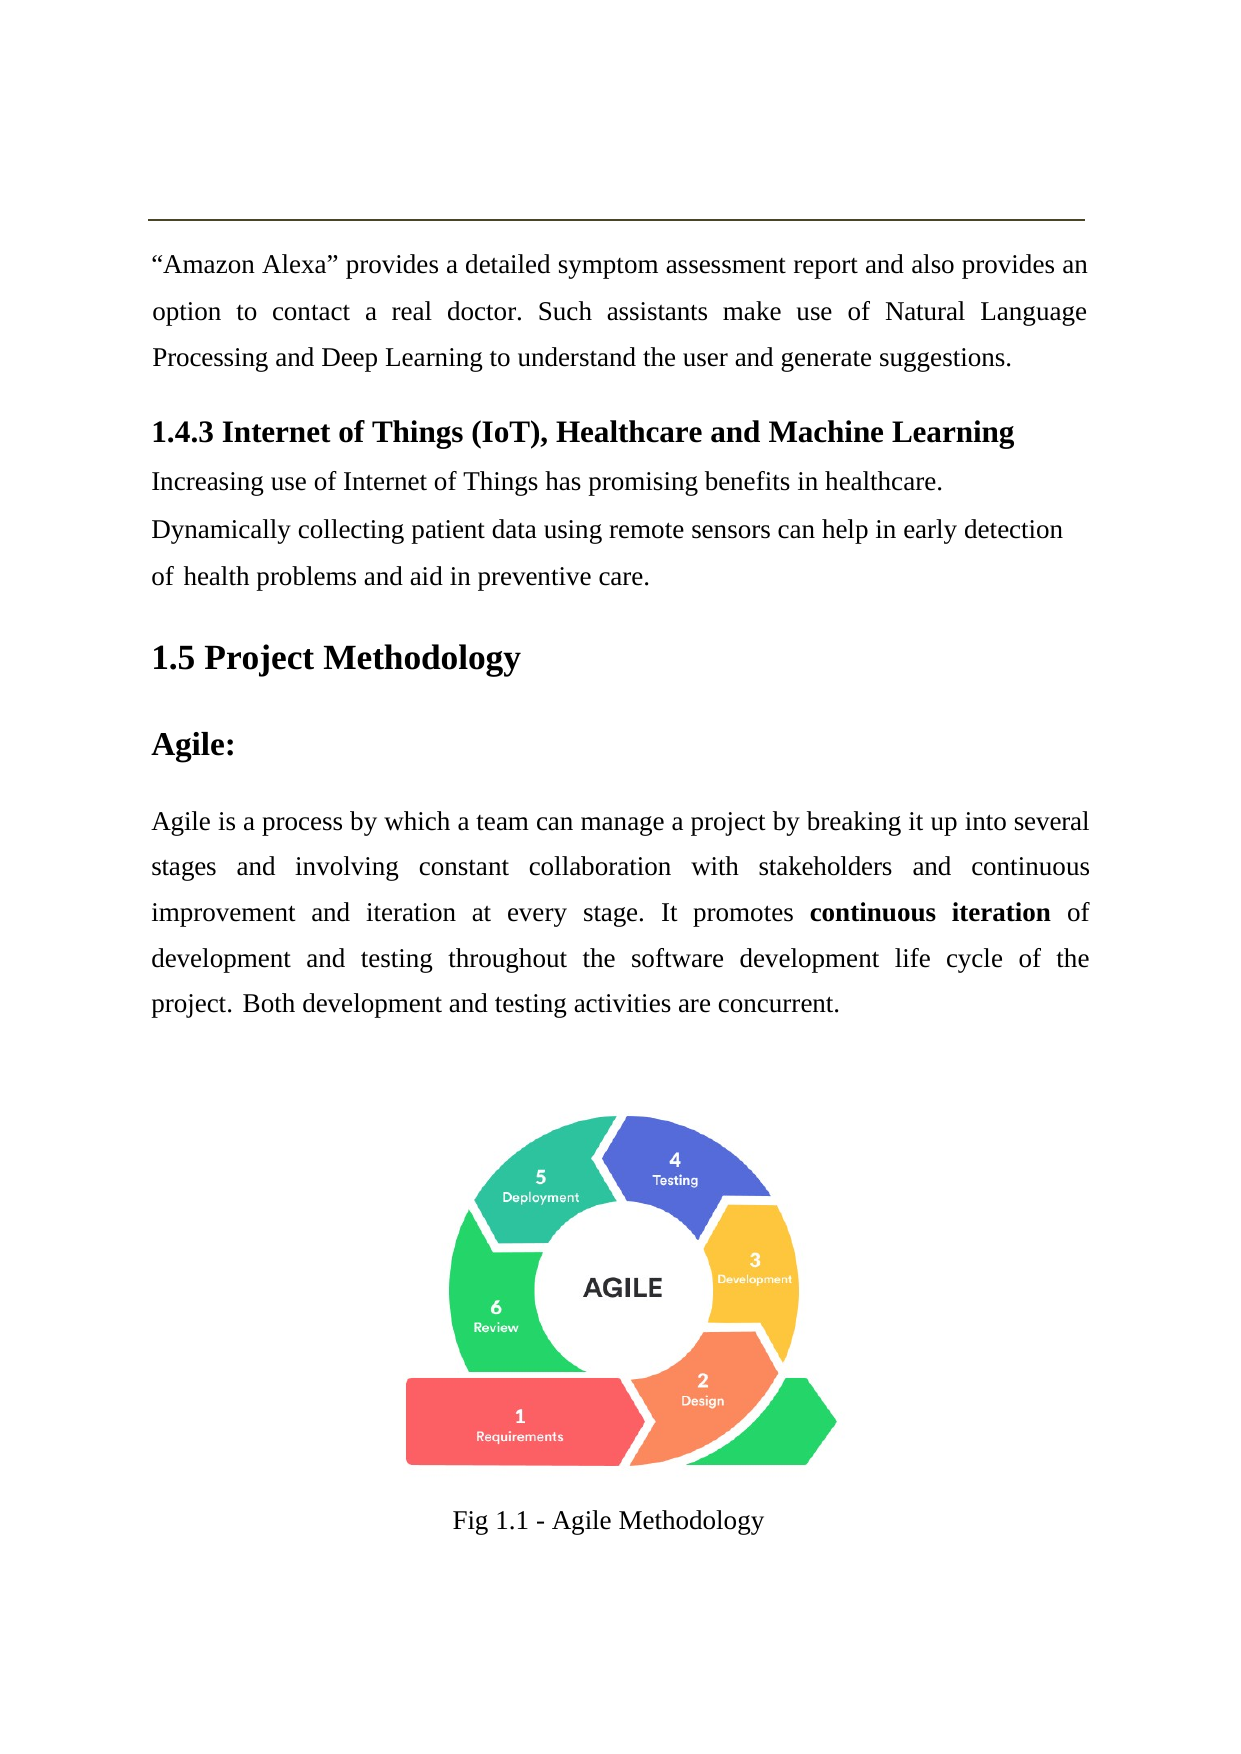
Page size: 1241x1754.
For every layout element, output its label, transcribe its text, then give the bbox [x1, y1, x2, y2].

text Fig 1.1 - Agile Methodology [452, 1504, 921, 1535]
list Internet of Things (IoT), Healthcare and Machine Learning Increasing use of Internet of Things has promising benefits in healthcare. Dynamically collecting patient data using remote sensors can help in early detection of health problems and aid in preventive care. [151, 413, 1087, 592]
text “Amazon Alexa” provides a detailed symptom assessment report and also provides an option to contact a real doctor. Such assistants make use of Natural Language Processing and Deep Learning to understand the user and generate suggestions. [151, 248, 1087, 372]
subtitle Agile: [151, 724, 1126, 763]
text Agile is a process by which a team can manage a project by breaking it up into several stages and involving constant collaboration with stakeholders and continuous improvement and iteration at every stage. It promotes continuous iteration of development and testing throughout the software development life cycle of the project. Both development and testing activities are concurrent. [151, 805, 1090, 1019]
subtitle 1.5 Project Methodology [151, 636, 1126, 677]
picture [207, 1086, 1040, 1497]
